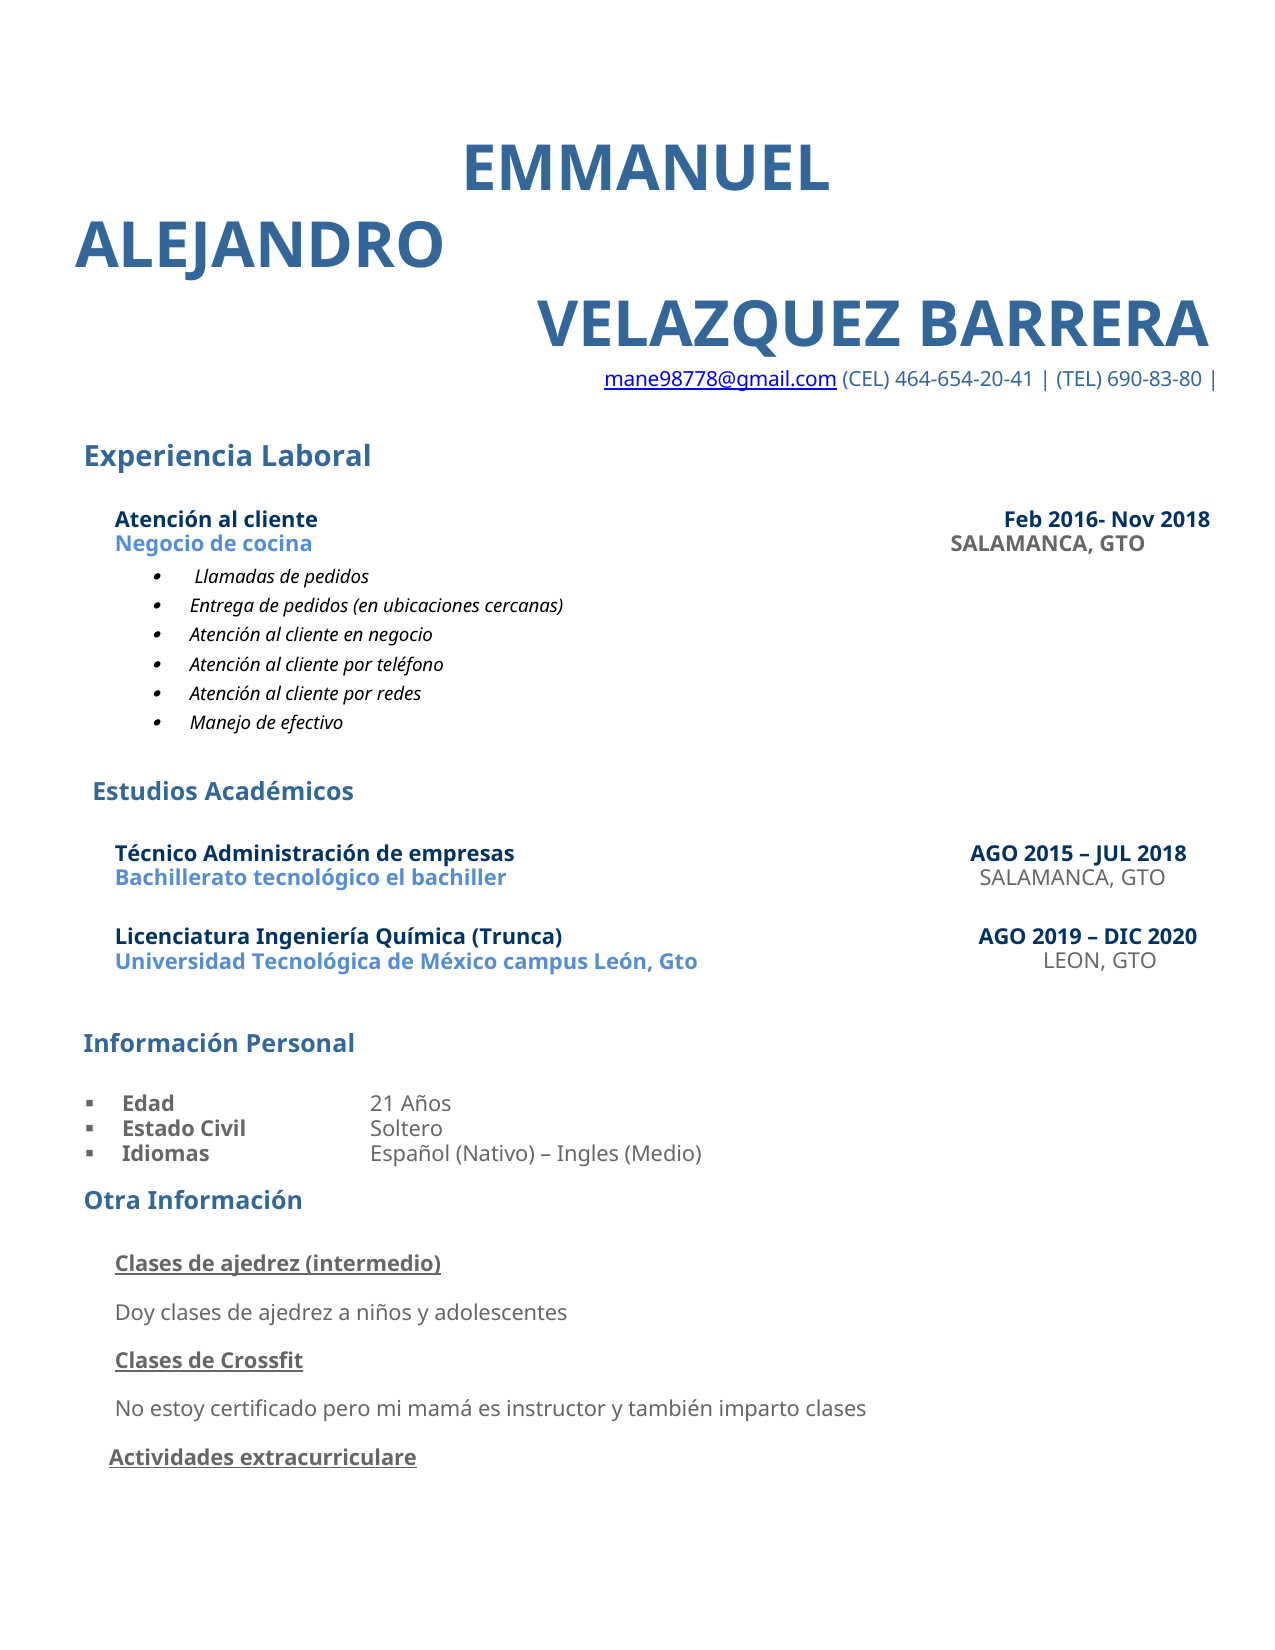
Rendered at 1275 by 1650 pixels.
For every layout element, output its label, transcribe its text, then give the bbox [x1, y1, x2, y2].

text Información Personal [83, 1028, 1219, 1058]
list Edad 21 Años [84, 1091, 1219, 1116]
text Universidad Tecnológica de México campus León, Gto LEON, GTO [114, 948, 1219, 973]
list Manejo de efectivo [152, 709, 1219, 735]
text Técnico Administración de empresas AGO 2015 – JUL 2018 [114, 840, 1219, 865]
text Bachillerato tecnológico el bachiller SALAMANCA, GTO [114, 865, 1219, 891]
list Llamadas de pedidos [152, 563, 1219, 588]
list Idiomas Español (Nativo) – Ingles (Medio) [84, 1141, 1219, 1167]
text Otra Información [83, 1185, 1219, 1215]
text VELAZQUEZ BARRERA [75, 285, 1219, 362]
text EMMANUEL ALEJANDRO [75, 128, 1219, 283]
text Actividades extracurriculare [75, 1442, 1219, 1471]
text Clases de Crossfit [114, 1345, 1219, 1375]
list Atención al cliente por teléfono [152, 651, 1219, 676]
list Atención al cliente en negocio [152, 622, 1219, 647]
text Licenciatura Ingeniería Química (Trunca) AGO 2019 – DIC 2020 [114, 922, 1219, 948]
text Negocio de cocina SALAMANCA, GTO [114, 531, 1219, 557]
text No estoy certificado pero mi mamá es instructor y también imparto clases [114, 1393, 1219, 1423]
list Estado Civil Soltero [84, 1116, 1219, 1141]
text Experiencia Laboral [83, 442, 1219, 472]
text Clases de ajedrez (intermedio) [114, 1248, 1219, 1278]
text mane98778@gmail.com (CEL) 464-654-20-41 | (TEL) 690-83-80 | [75, 364, 1219, 387]
text Estudios Académicos [75, 777, 1219, 807]
text Atención al cliente Feb 2016- Nov 2018 [114, 506, 1219, 531]
list Entrega de pedidos (en ubicaciones cercanas) [152, 592, 1219, 618]
text Doy clases de ajedrez a niños y adolescentes [114, 1297, 1219, 1326]
list Atención al cliente por redes [152, 680, 1219, 706]
